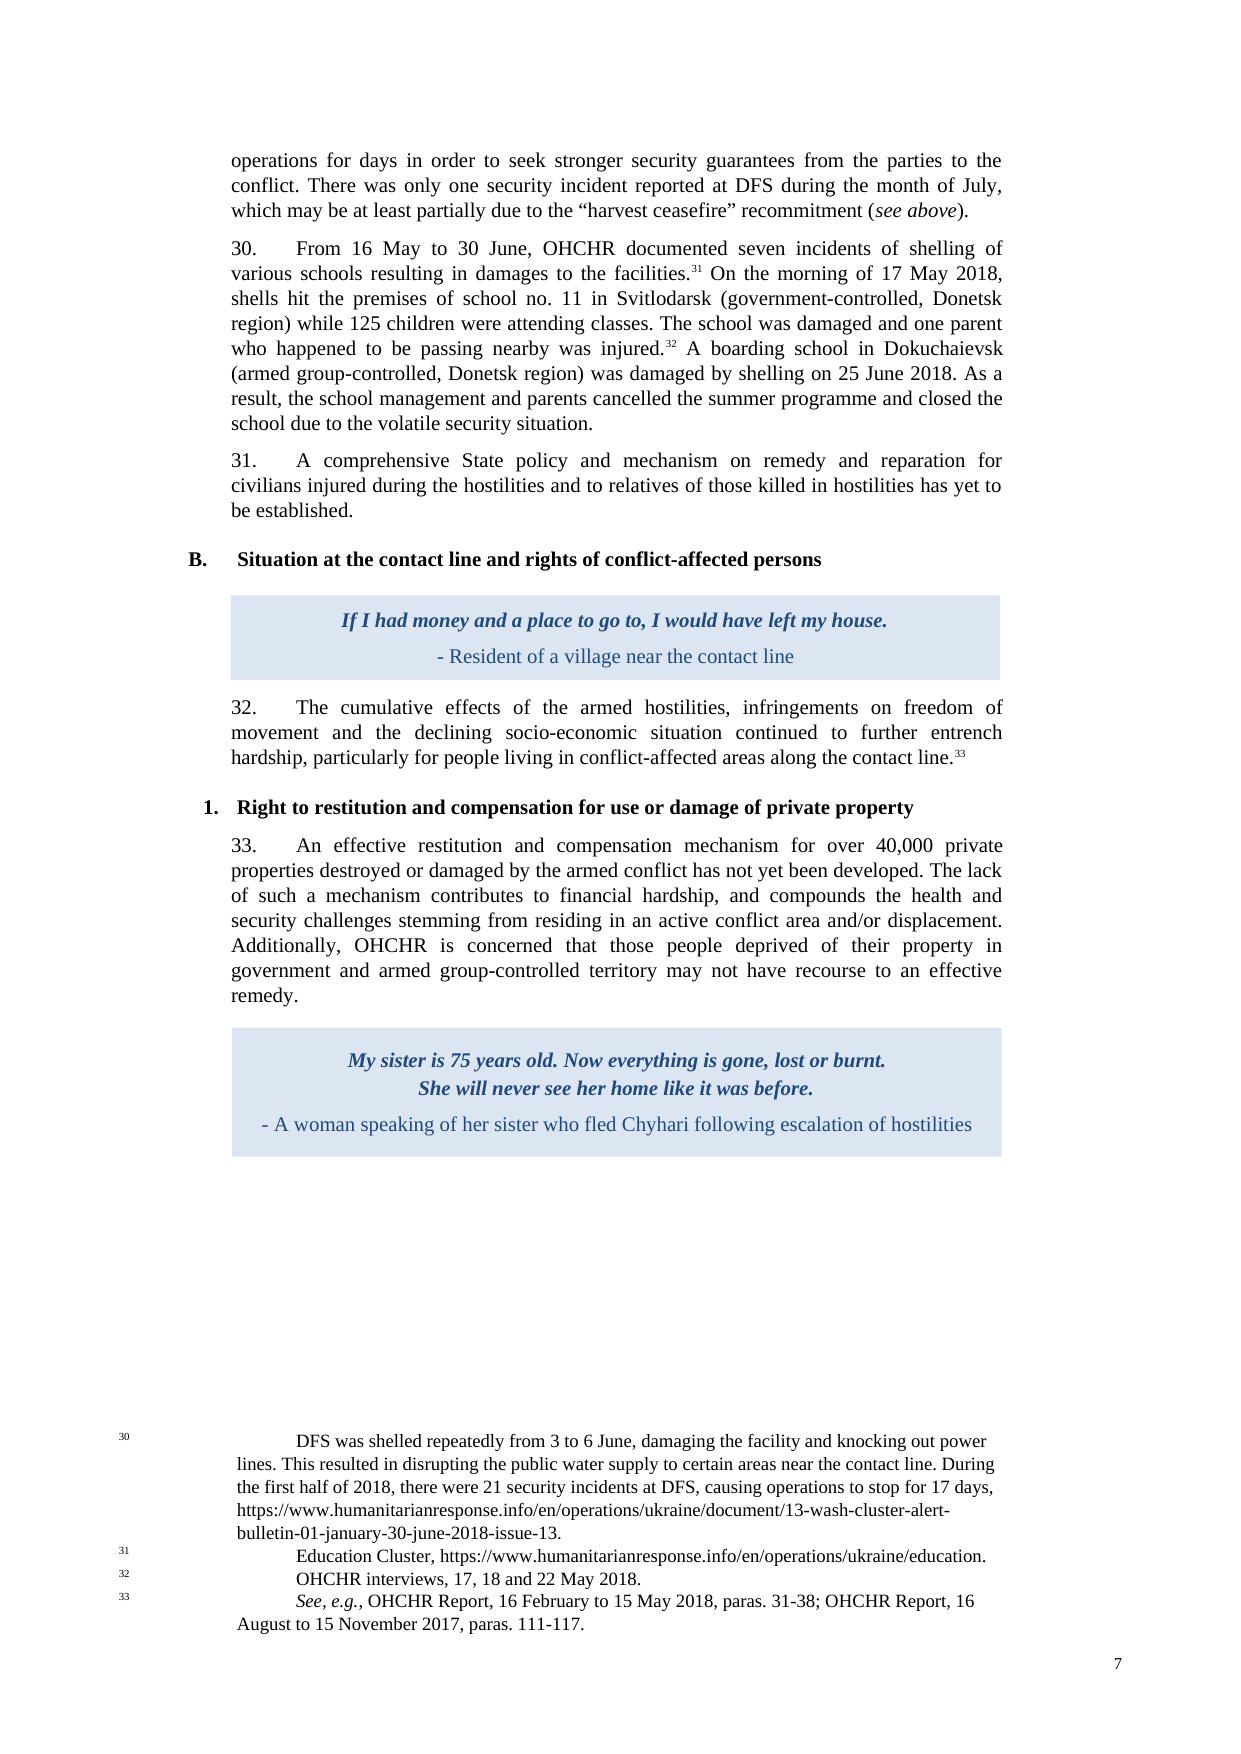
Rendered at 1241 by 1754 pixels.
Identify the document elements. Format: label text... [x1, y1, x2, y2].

list The cumulative effects of the armed hostilities, infringements on freedom of movement and the declining socio-economic situation continued to further entrench hardship, particularly for people living in conflict-affected areas along the contact line. [231, 694, 1003, 769]
text B. Situation at the contact line and rights of conflict-affected persons [118, 547, 1036, 571]
list An effective restitution and compensation mechanism for over 40,000 private properties destroyed or damaged by the armed conflict has not yet been developed. The lack of such a mechanism contributes to financial hardship, and compounds the health and security challenges stemming from residing in an active conflict area and/or displacement. Additionally, OHCHR is concerned that those people deprived of their property in government and armed group-controlled territory may not have recourse to an effective remedy. [231, 832, 1003, 1007]
list A comprehensive State policy and mechanism on remedy and reparation for civilians injured during the hostilities and to relatives of those killed in hostilities has yet to be established. [231, 447, 1003, 522]
list On 7 June, due to constant shelling during both daylight and night-time hours, OSCE SMM suspended its enhanced presence at DFS, and Voda Donbasa halted all DFS operations for days in order to seek stronger security guarantees from the parties to the conflict. There was only one security incident reported at DFS during the month of July, which may be at least partially due to the “harvest ceasefire” recommitment (see above). [231, 147, 1003, 222]
list From 16 May to 30 June, OHCHR documented seven incidents of shelling of various schools resulting in damages to the facilities. On the morning of 17 May 2018, shells hit the premises of school no. 11 in Svitlodarsk (government-controlled, Donetsk region) while 125 children were attending classes. The school was damaged and one parent who happened to be passing nearby was injured. A boarding school in Dokuchaievsk (armed group-controlled, Donetsk region) was damaged by shelling on 25 June 2018. As a result, the school management and parents cancelled the summer programme and closed the school due to the volatile security situation. [231, 234, 1003, 434]
text 1. Right to restitution and compensation for use or damage of private property [118, 794, 1003, 819]
